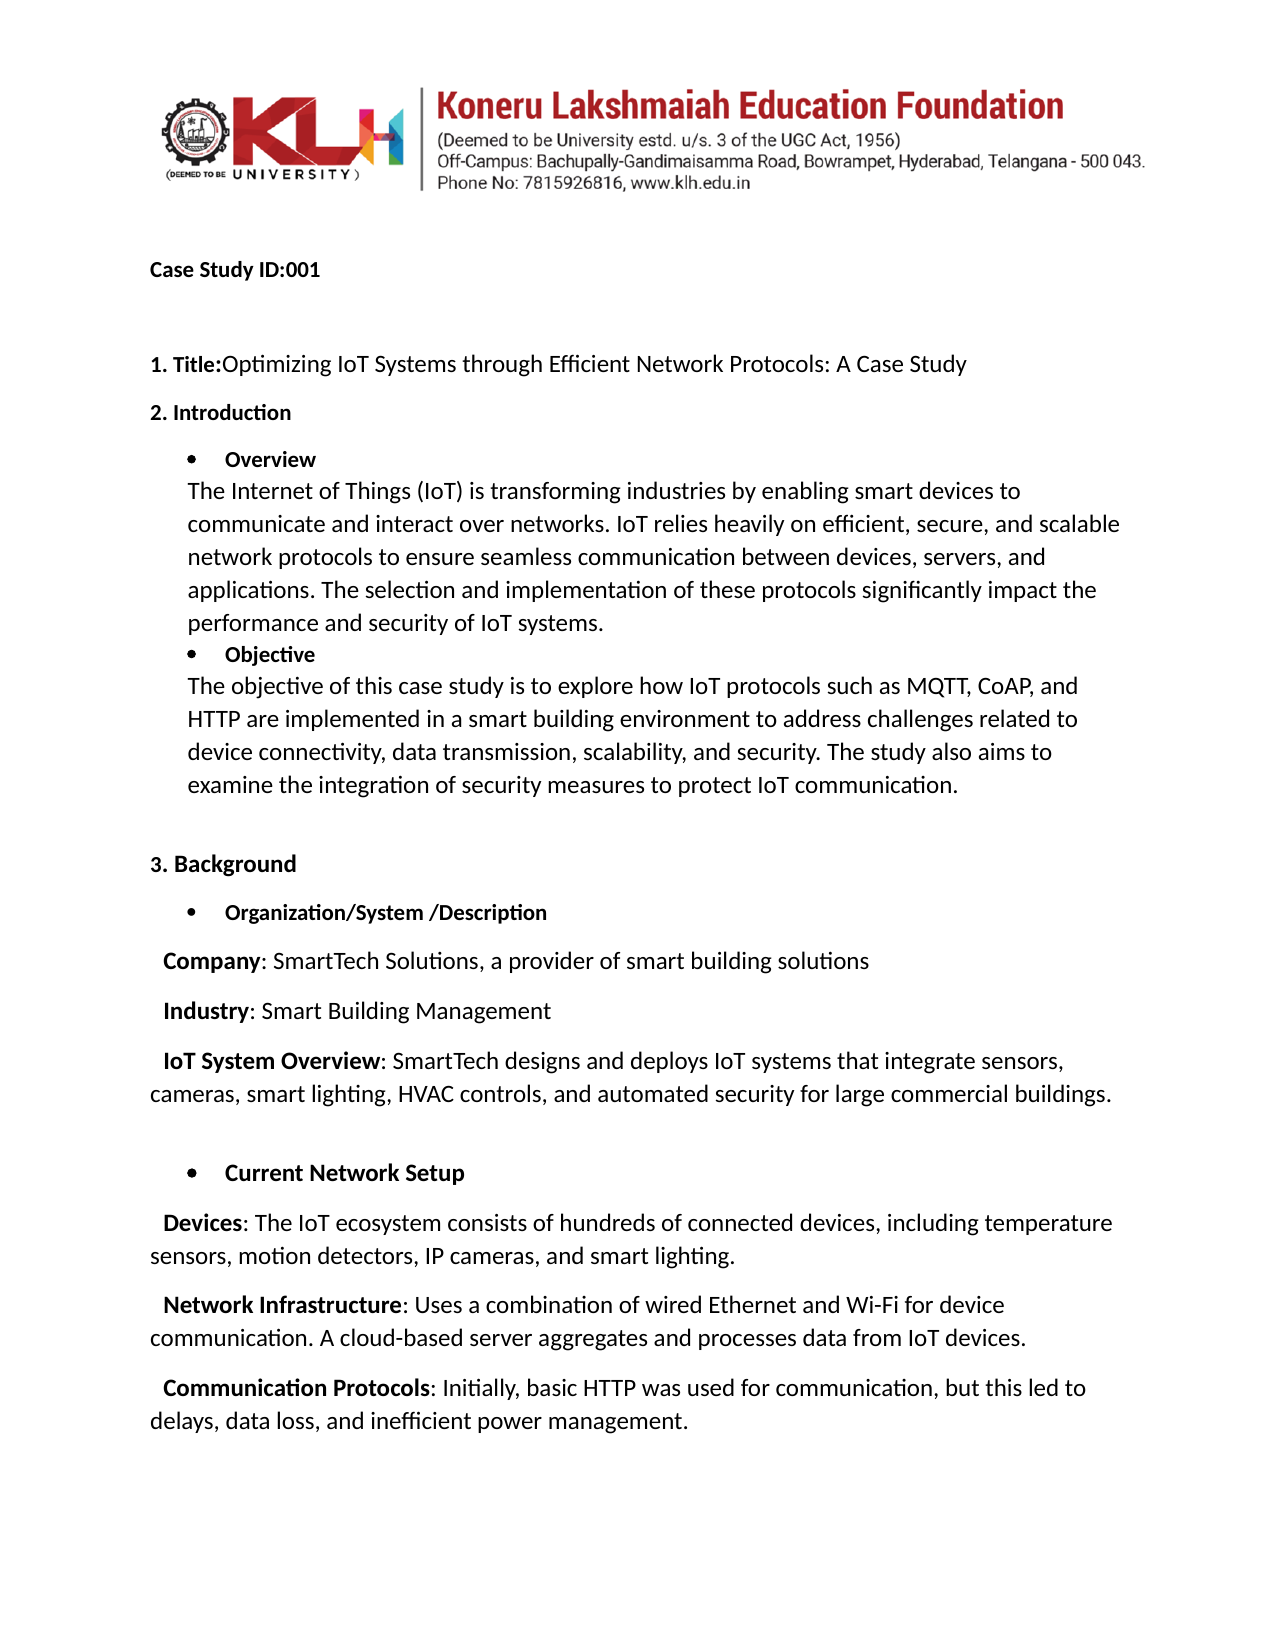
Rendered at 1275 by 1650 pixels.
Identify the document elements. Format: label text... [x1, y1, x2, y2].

text Network Infrastructure: Uses a combination of wired Ethernet and Wi-Fi for device communication. A cloud-based server aggregates and processes data from IoT devices. [150, 1289, 1125, 1353]
text 3. Background [150, 848, 1125, 879]
list Overview [187, 445, 1125, 473]
picture [150, 75, 1169, 208]
text Devices: The IoT ecosystem consists of hundreds of connected devices, including temperature sensors, motion detectors, IP cameras, and smart lighting. [150, 1207, 1125, 1271]
list Organization/System /Description [187, 898, 1125, 926]
list Current Network Setup [187, 1157, 1125, 1188]
list The objective of this case study is to explore how IoT protocols such as MQTT, CoAP, and HTTP are implemented in a smart building environment to address challenges related to device connectivity, data transmission, scalability, and security. The study also aims to examine the integration of security measures to protect IoT communication. [187, 670, 1125, 799]
list Objective [187, 640, 1125, 668]
text Industry: Smart Building Management [150, 995, 1125, 1025]
text Case Study ID:001 [150, 255, 1125, 283]
text 1. Title:Optimizing IoT Systems through Efficient Network Protocols: A Case Study [150, 348, 1125, 379]
text Communication Protocols: Initially, basic HTTP was used for communication, but this led to delays, data loss, and inefficient power management. [150, 1372, 1125, 1436]
text Company: SmartTech Solutions, a provider of smart building solutions [150, 945, 1125, 976]
list The Internet of Things (IoT) is transforming industries by enabling smart devices to communicate and interact over networks. IoT relies heavily on efficient, secure, and scalable network protocols to ensure seamless communication between devices, servers, and applications. The selection and implementation of these protocols significantly impact the performance and security of IoT systems. [187, 475, 1125, 637]
text 2. Introduction [150, 398, 1125, 426]
text IoT System Overview: SmartTech designs and deploys IoT systems that integrate sensors, cameras, smart lighting, HVAC controls, and automated security for large commercial buildings. [150, 1045, 1125, 1108]
